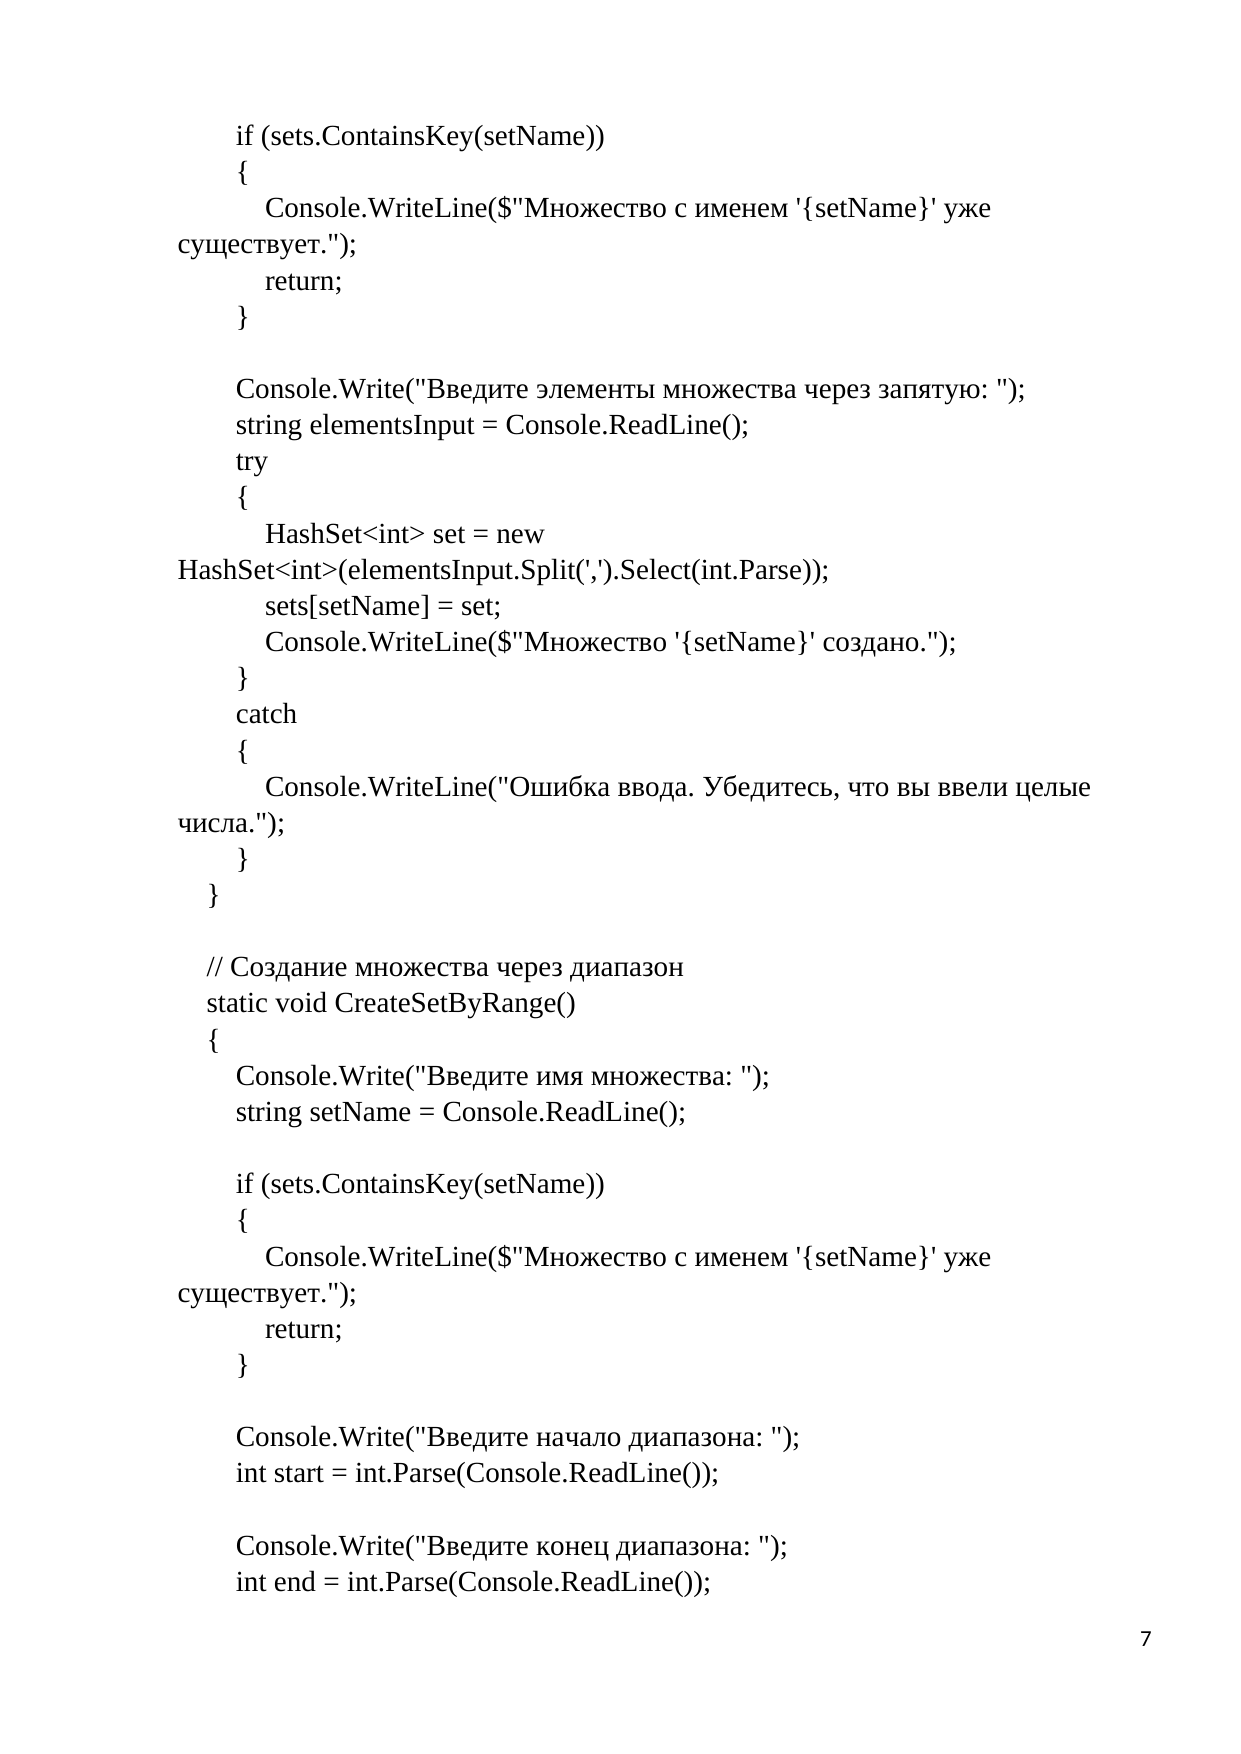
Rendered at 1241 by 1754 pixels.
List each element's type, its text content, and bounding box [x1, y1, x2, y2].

list } [177, 299, 1152, 332]
list if (sets.ContainsKey(setName)) [177, 118, 1152, 152]
list } [177, 841, 1152, 874]
list Console.Write("Введите имя множества: "); [177, 1058, 1152, 1091]
list { [177, 154, 1152, 188]
list Console.WriteLine($"Множество '{setName}' создано."); [177, 624, 1152, 658]
list { [177, 1022, 1152, 1055]
list Console.WriteLine($"Множество с именем '{setName}' уже существует."); [177, 1239, 1152, 1308]
list { [177, 1202, 1152, 1236]
list } [177, 660, 1152, 694]
list Console.WriteLine($"Множество с именем '{setName}' уже существует."); [177, 190, 1152, 260]
list return; [177, 263, 1152, 296]
list sets[setName] = set; [177, 588, 1152, 622]
list } [177, 877, 1152, 911]
list string elementsInput = Console.ReadLine(); [177, 407, 1152, 441]
list try [177, 443, 1152, 477]
list { [177, 733, 1152, 766]
list int start = int.Parse(Console.ReadLine()); [177, 1456, 1152, 1489]
list // Создание множества через диапазон [177, 949, 1152, 983]
list catch [177, 696, 1152, 730]
list int end = int.Parse(Console.ReadLine()); [177, 1564, 1152, 1597]
list string setName = Console.ReadLine(); [177, 1094, 1152, 1128]
list Console.Write("Введите конец диапазона: "); [177, 1528, 1152, 1561]
list HashSet<int> set = new HashSet<int>(elementsInput.Split(',').Select(int.Parse)); [177, 516, 1152, 585]
list return; [177, 1311, 1152, 1344]
list Console.WriteLine("Ошибка ввода. Убедитесь, что вы ввели целые числа."); [177, 769, 1152, 838]
list { [177, 479, 1152, 513]
list Console.Write("Введите элементы множества через запятую: "); [177, 371, 1152, 405]
list if (sets.ContainsKey(setName)) [177, 1166, 1152, 1200]
list } [177, 1347, 1152, 1381]
list Console.Write("Введите начало диапазона: "); [177, 1419, 1152, 1453]
list static void CreateSetByRange() [177, 986, 1152, 1019]
